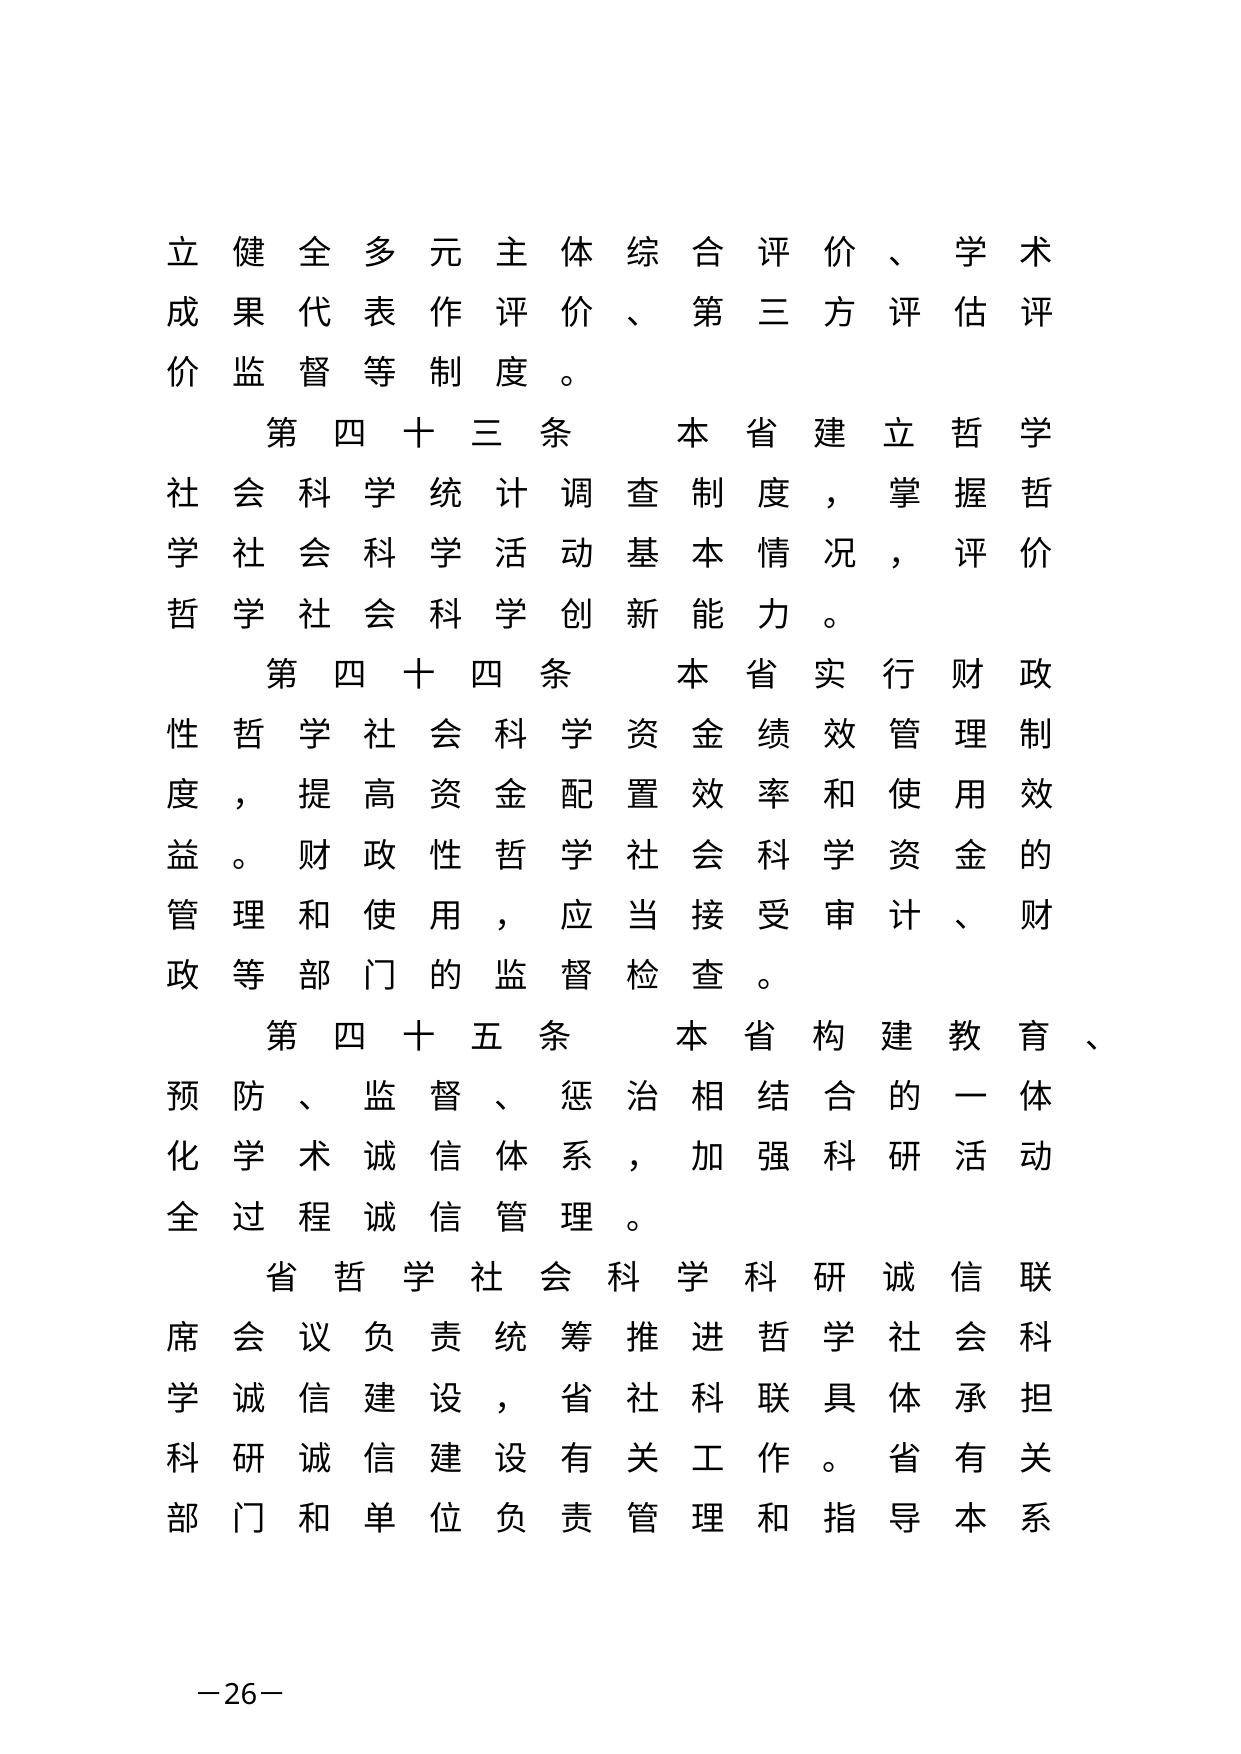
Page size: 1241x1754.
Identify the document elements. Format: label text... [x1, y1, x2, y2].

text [167, 219, 1085, 400]
text 第四十三条 本省建立哲学社会科学统计调查制度，掌握哲学社会科学活动基本情况，评价哲学社会科学创新能力。 [167, 400, 1085, 642]
text 第四十四条 本省实行财政性哲学社会科学资金绩效管理制度，提高资金配置效率和使用效益。财政性哲学社会科学资金的管理和使用，应当接受审计、财政等部门的监督检查。 [167, 642, 1085, 1003]
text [167, 1245, 1085, 1546]
text 第四十五条 本省构建教育、预防、监督、惩治相结合的一体化学术诚信体系，加强科研活动全过程诚信管理。 [167, 1003, 1085, 1245]
